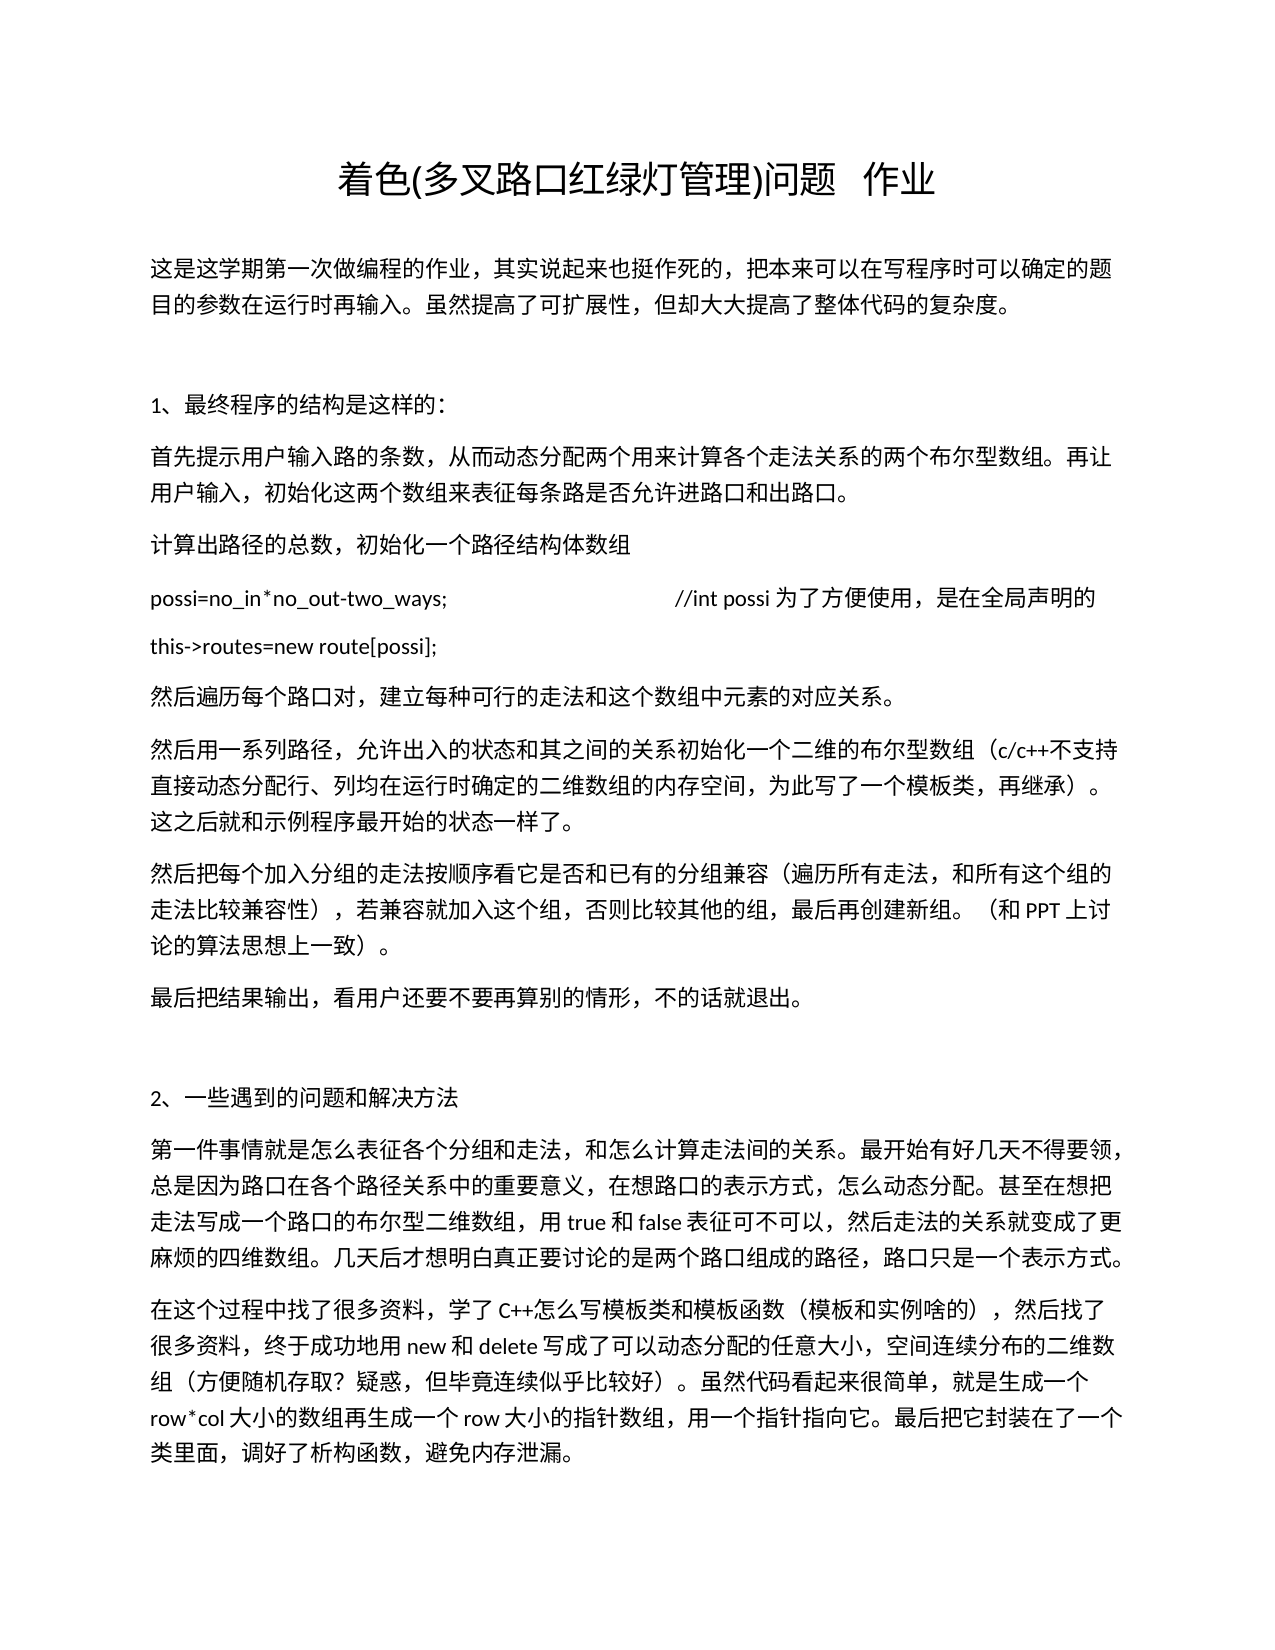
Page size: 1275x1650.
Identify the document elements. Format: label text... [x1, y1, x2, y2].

text 这是这学期第一次做编程的作业，其实说起来也挺作死的，把本来可以在写程序时可以确定的题目的参数在运行时再输入。虽然提高了可扩展性，但却大大提高了整体代码的复杂度。 [150, 251, 1125, 320]
text 第一件事情就是怎么表征各个分组和走法，和怎么计算走法间的关系。最开始有好几天不得要领，总是因为路口在各个路径关系中的重要意义，在想路口的表示方式，怎么动态分配。甚至在想把走法写成一个路口的布尔型二维数组，用true和false表征可不可以，然后走法的关系就变成了更麻烦的四维数组。几天后才想明白真正要讨论的是两个路口组成的路径，路口只是一个表示方式。 [150, 1132, 1125, 1273]
title 着色(多叉路口红绿灯管理)问题 作业 [150, 150, 1125, 204]
text 最后把结果输出，看用户还要不要再算别的情形，不的话就退出。 [150, 980, 1125, 1013]
text 然后遍历每个路口对，建立每种可行的走法和这个数组中元素的对应关系。 [150, 679, 1125, 712]
text 在这个过程中找了很多资料，学了C++怎么写模板类和模板函数（模板和实例啥的），然后找了很多资料，终于成功地用new和delete写成了可以动态分配的任意大小，空间连续分布的二维数组（方便随机存取？疑惑，但毕竟连续似乎比较好）。虽然代码看起来很简单，就是生成一个row*col大小的数组再生成一个row大小的指针数组，用一个指针指向它。最后把它封装在了一个类里面，调好了析构函数，避免内存泄漏。 [150, 1292, 1125, 1468]
text this->routes=new route[possi]; [150, 632, 1125, 660]
text 2、一些遇到的问题和解决方法 [150, 1079, 1125, 1113]
text 1、最终程序的结构是这样的： [150, 387, 1125, 420]
text 首先提示用户输入路的条数，从而动态分配两个用来计算各个走法关系的两个布尔型数组。再让用户输入，初始化这两个数组来表征每条路是否允许进路口和出路口。 [150, 439, 1125, 508]
text 计算出路径的总数，初始化一个路径结构体数组 [150, 527, 1125, 561]
text 然后把每个加入分组的走法按顺序看它是否和已有的分组兼容（遍历所有走法，和所有这个组的走法比较兼容性），若兼容就加入这个组，否则比较其他的组，最后再创建新组。（和PPT上讨论的算法思想上一致）。 [150, 856, 1125, 961]
text 然后用一系列路径，允许出入的状态和其之间的关系初始化一个二维的布尔型数组（c/c++不支持直接动态分配行、列均在运行时确定的二维数组的内存空间，为此写了一个模板类，再继承）。这之后就和示例程序最开始的状态一样了。 [150, 732, 1125, 837]
text possi=no_in*no_out-two_ways; //int possi 为了方便使用，是在全局声明的 [150, 580, 1125, 613]
